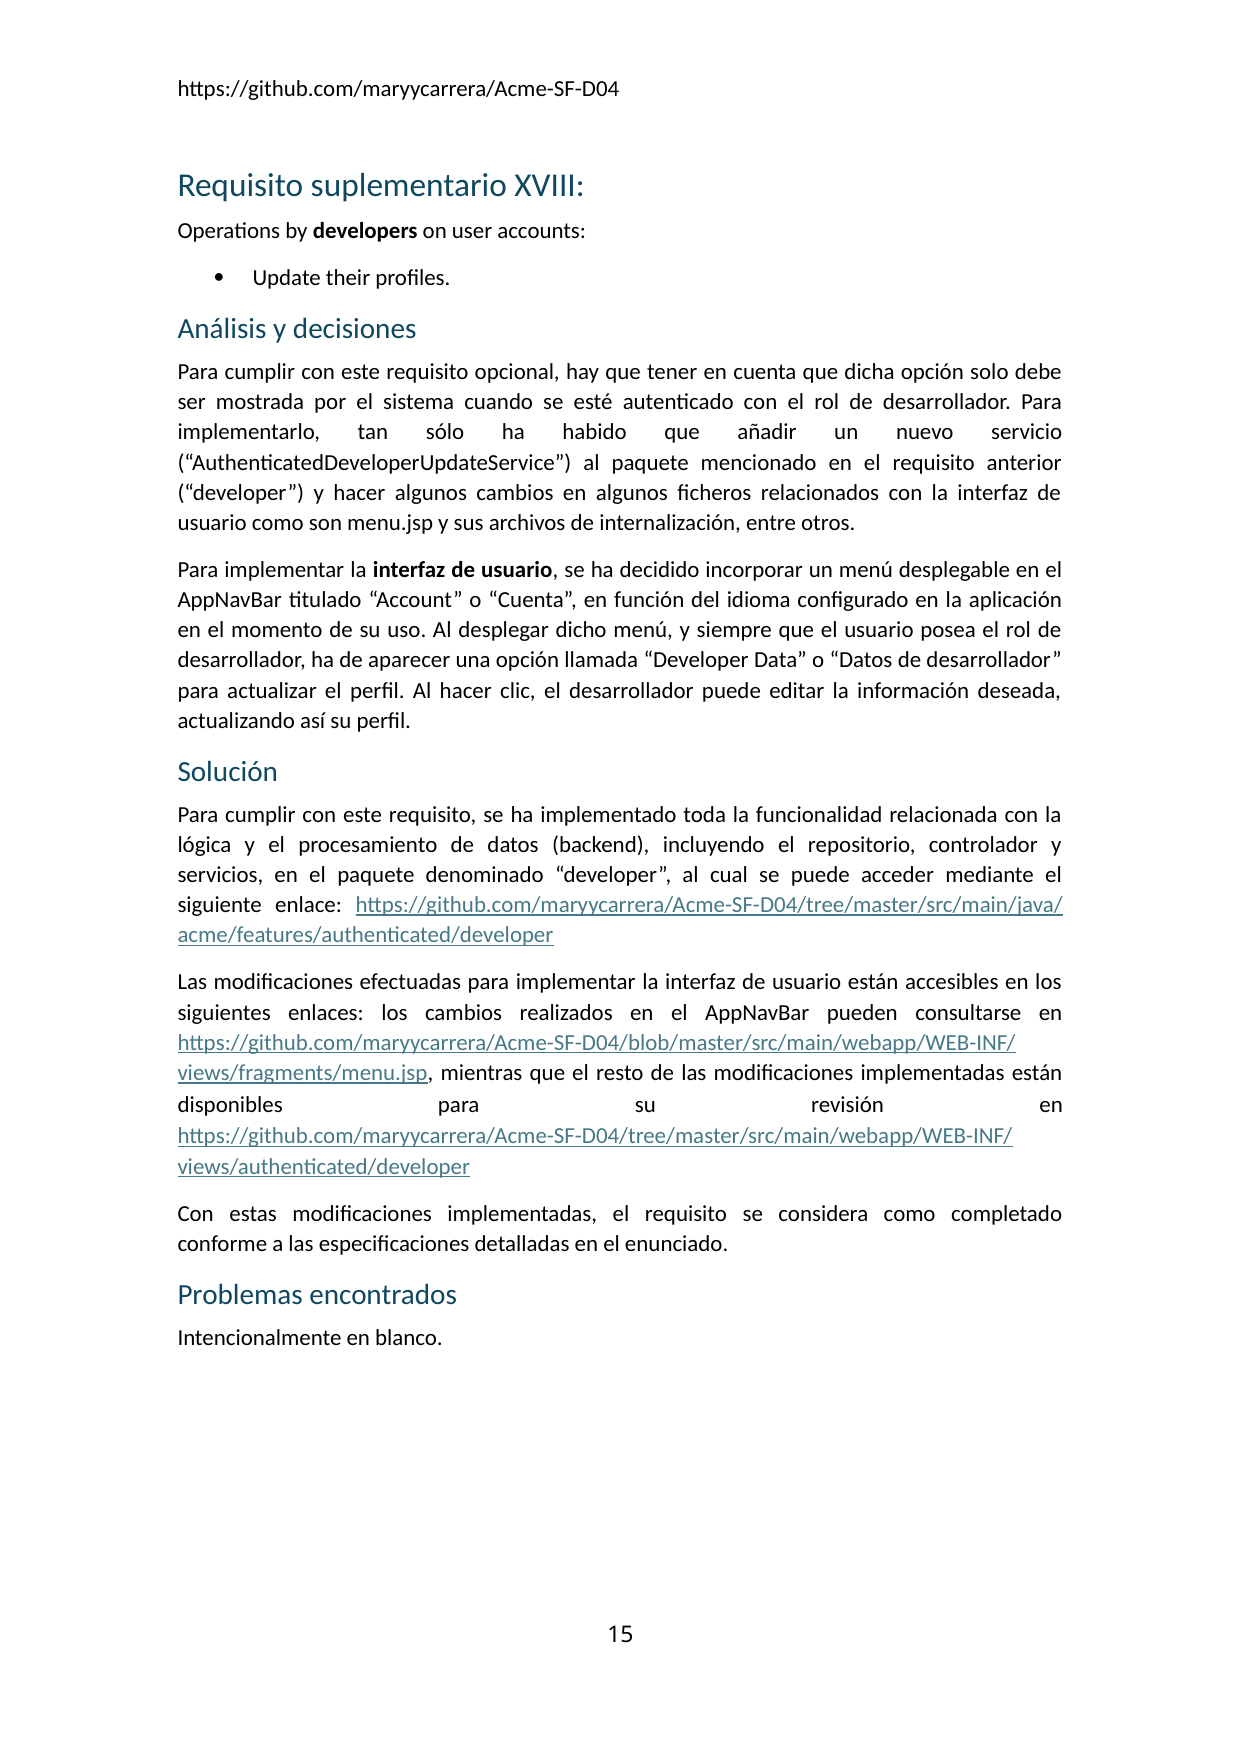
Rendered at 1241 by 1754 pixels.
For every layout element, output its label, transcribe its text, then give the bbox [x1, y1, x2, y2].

text Para cumplir con este requisito, se ha implementado toda la funcionalidad relacionada con la lógica y el procesamiento de datos (backend), incluyendo el repositorio, controlador y servicios, en el paquete denominado “developer”, al cual se puede acceder mediante el siguiente enlace: https://github.com/maryycarrera/Acme-SF-D04/tree/master/src/main/java/acme/features/authenticated/developer [177, 800, 1063, 948]
text Las modificaciones efectuadas para implementar la interfaz de usuario están accesibles en los siguientes enlaces: los cambios realizados en el AppNavBar pueden consultarse en https://github.com/maryycarrera/Acme-SF-D04/blob/master/src/main/webapp/WEB-INF/views/fragments/menu.jsp, mientras que el resto de las modificaciones implementadas están disponibles para su revisión en https://github.com/maryycarrera/Acme-SF-D04/tree/master/src/main/webapp/WEB-INF/views/authenticated/developer [177, 967, 1063, 1180]
text Operations by developers on user accounts: [177, 217, 1063, 244]
subtitle Requisito suplementario XVIII: [177, 164, 1063, 205]
subtitle Análisis y decisiones [177, 310, 1063, 346]
text Para implementar la interfaz de usuario, se ha decidido incorporar un menú desplegable en el AppNavBar titulado “Account” o “Cuenta”, en función del idioma configurado en la aplicación en el momento de su uso. Al desplegar dicho menú, y siempre que el usuario posea el rol de desarrollador, ha de aparecer una opción llamada “Developer Data” o “Datos de desarrollador” para actualizar el perfil. Al hacer clic, el desarrollador puede editar la información deseada, actualizando así su perfil. [177, 555, 1063, 734]
subtitle Solución [177, 753, 1063, 788]
list Update their profiles. [215, 263, 1063, 291]
text Intencionalmente en blanco. [177, 1323, 1063, 1351]
text Para cumplir con este requisito opcional, hay que tener en cuenta que dicha opción solo debe ser mostrada por el sistema cuando se esté autenticado con el rol de desarrollador. Para implementarlo, tan sólo ha habido que añadir un nuevo servicio (“AuthenticatedDeveloperUpdateService”) al paquete mencionado en el requisito anterior (“developer”) y hacer algunos cambios en algunos ficheros relacionados con la interfaz de usuario como son menu.jsp y sus archivos de internalización, entre otros. [177, 357, 1063, 536]
text Con estas modificaciones implementadas, el requisito se considera como completado conforme a las especificaciones detalladas en el enunciado. [177, 1199, 1063, 1257]
subtitle Problemas encontrados [177, 1276, 1063, 1311]
